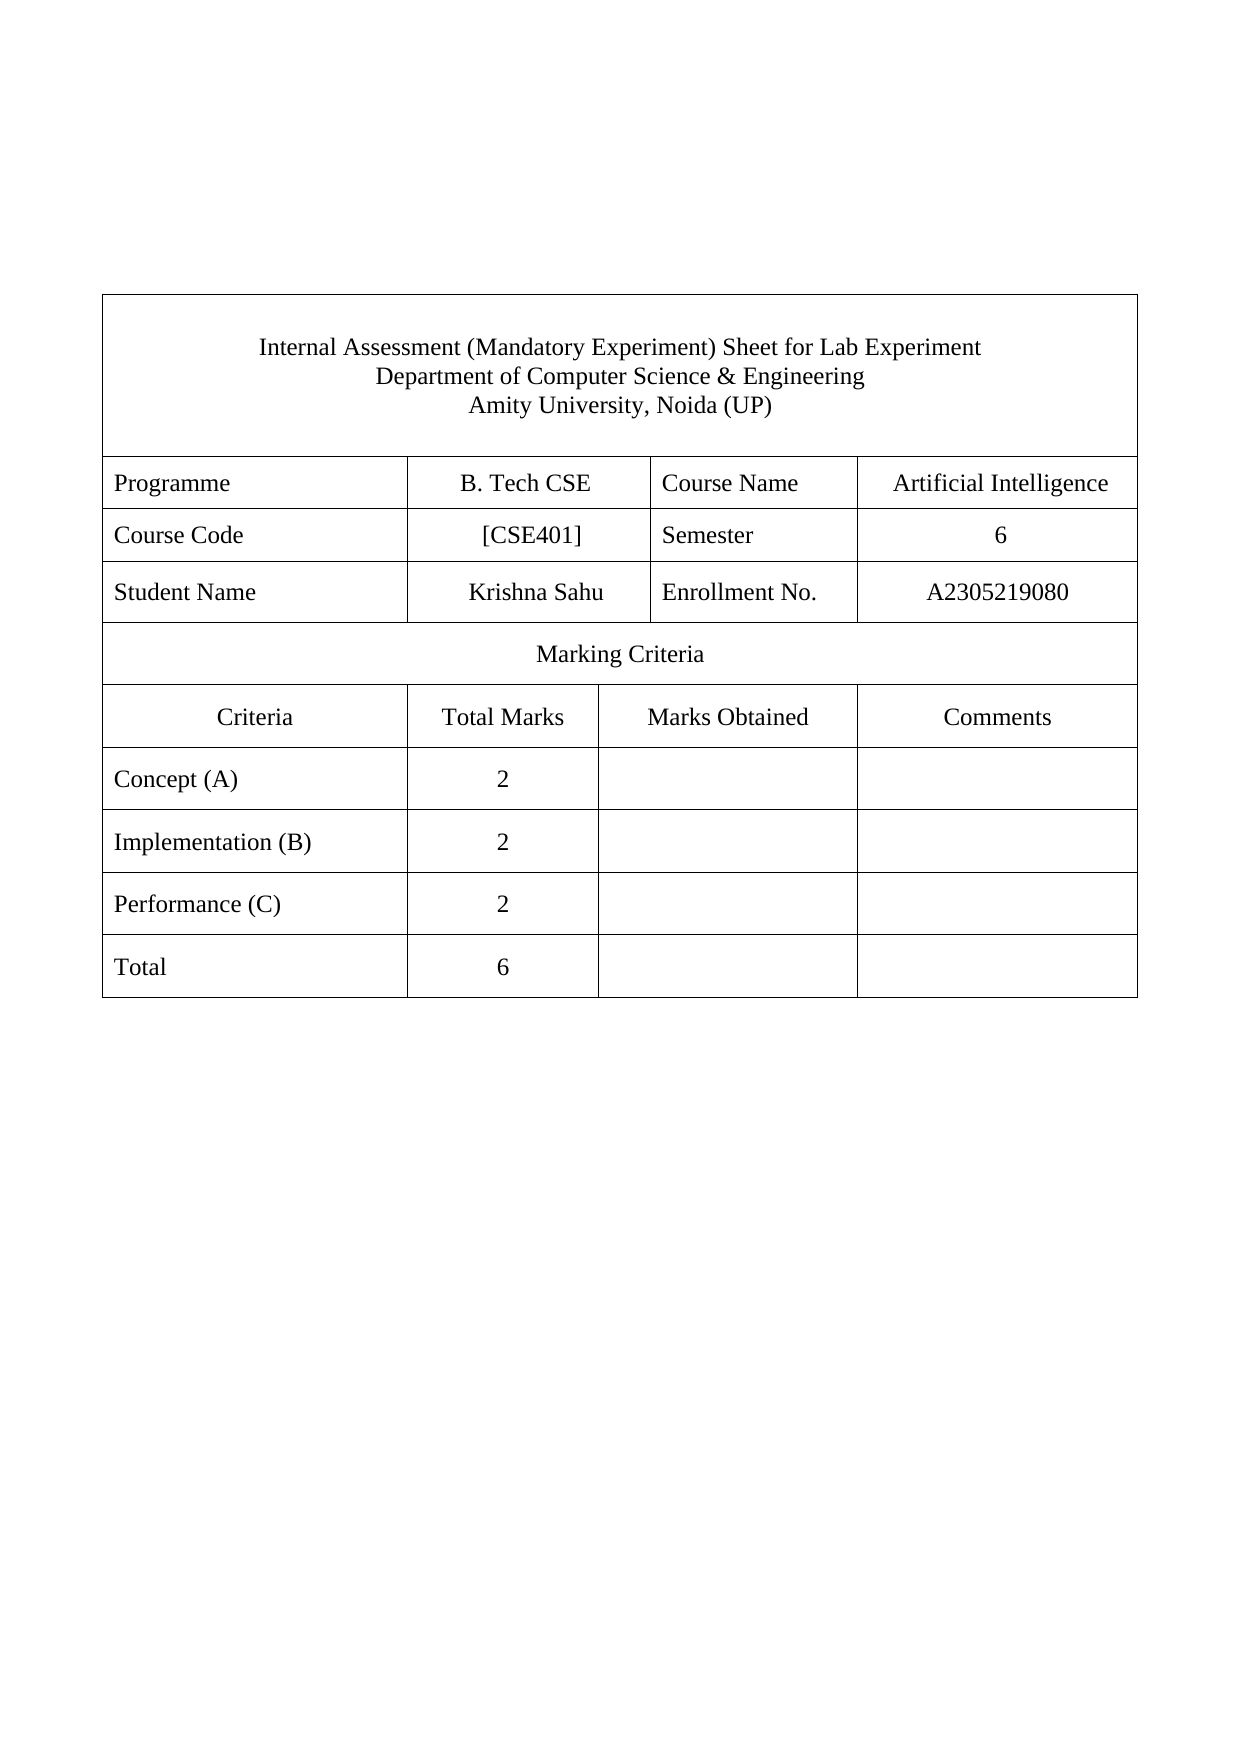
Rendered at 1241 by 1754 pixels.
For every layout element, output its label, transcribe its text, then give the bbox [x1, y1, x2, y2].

table_cell 2 [408, 873, 598, 934]
table_cell [599, 873, 857, 934]
table_cell 2 [408, 748, 598, 809]
table_cell Semester [651, 509, 857, 561]
table_cell 2 [408, 810, 598, 872]
table_cell [CSE401] [408, 509, 650, 561]
table_cell Performance (C) [103, 873, 407, 934]
table_cell Implementation (B) [103, 810, 407, 872]
table_cell Student Name [103, 562, 407, 622]
table_cell Marks Obtained [599, 685, 857, 747]
table_cell Course Name [651, 457, 857, 508]
table_cell Criteria [103, 685, 407, 747]
table_cell A2305219080 [858, 562, 1137, 622]
table_cell Krishna Sahu [408, 562, 650, 622]
table_cell Enrollment No. [651, 562, 857, 622]
table_cell Marking Criteria [103, 623, 1137, 684]
table_cell [858, 873, 1137, 934]
table_cell [858, 935, 1137, 997]
table_cell Course Code [103, 509, 407, 561]
table_cell [599, 935, 857, 997]
table_cell 6 [408, 935, 598, 997]
table_cell Programme [103, 457, 407, 508]
table_cell Total [103, 935, 407, 997]
table_cell Artificial Intelligence [858, 457, 1137, 508]
table_cell [599, 810, 857, 872]
table_cell [858, 748, 1137, 809]
table_cell Comments [858, 685, 1137, 747]
table_cell [599, 748, 857, 809]
table_cell 6 [858, 509, 1137, 561]
table_cell Concept (A) [103, 748, 407, 809]
table_cell B. Tech CSE [408, 457, 650, 508]
table_cell Total Marks [408, 685, 598, 747]
table_cell [858, 810, 1137, 872]
table_header Internal Assessment (Mandatory Experiment) Sheet for Lab Experiment Department of Computer Science & Engineering Amity University, Noida (UP) [103, 295, 1137, 456]
